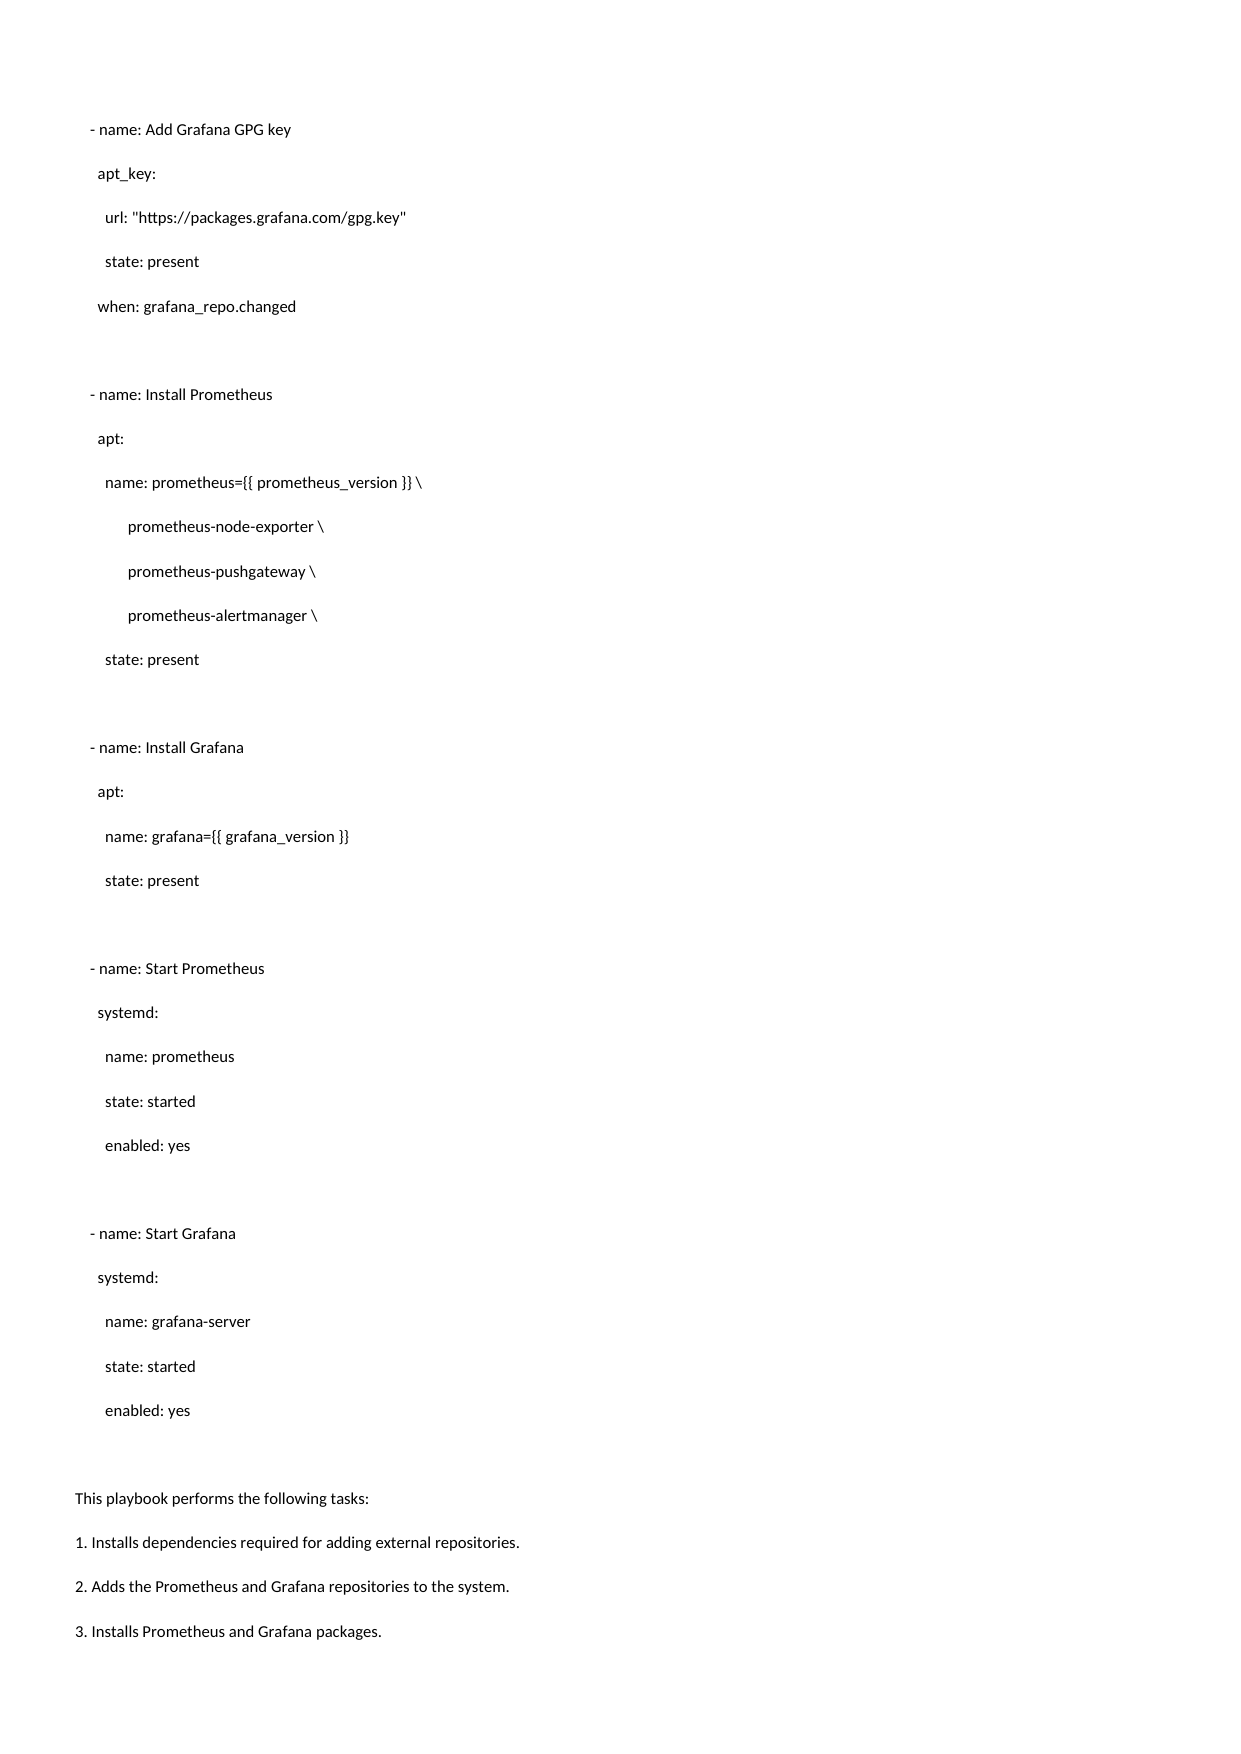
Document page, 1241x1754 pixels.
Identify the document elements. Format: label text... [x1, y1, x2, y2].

text name: prometheus [75, 1047, 1165, 1067]
text 1. Installs dependencies required for adding external repositories. [75, 1532, 1165, 1553]
text state: present [75, 870, 1165, 890]
text state: present [75, 252, 1165, 272]
text 2. Adds the Prometheus and Grafana repositories to the system. [75, 1577, 1165, 1597]
text systemd: [75, 1002, 1165, 1023]
text state: present [75, 649, 1165, 669]
text state: started [75, 1356, 1165, 1376]
text - name: Install Grafana [75, 737, 1165, 758]
text - name: Start Prometheus [75, 958, 1165, 979]
text name: grafana-server [75, 1312, 1165, 1332]
text prometheus-pushgateway \ [75, 561, 1165, 581]
text apt_key: [75, 163, 1165, 184]
text name: grafana={{ grafana_version }} [75, 826, 1165, 846]
text prometheus-node-exporter \ [75, 517, 1165, 537]
text 3. Installs Prometheus and Grafana packages. [75, 1621, 1165, 1641]
text apt: [75, 782, 1165, 802]
text url: "https://packages.grafana.com/gpg.key" [75, 207, 1165, 228]
text state: started [75, 1091, 1165, 1111]
text This playbook performs the following tasks: [75, 1488, 1165, 1509]
text - name: Install Prometheus [75, 384, 1165, 404]
text - name: Add Grafana GPG key [75, 119, 1165, 139]
text apt: [75, 428, 1165, 449]
text systemd: [75, 1267, 1165, 1288]
text name: prometheus={{ prometheus_version }} \ [75, 472, 1165, 493]
text prometheus-alertmanager \ [75, 605, 1165, 625]
text enabled: yes [75, 1400, 1165, 1420]
text enabled: yes [75, 1135, 1165, 1155]
text - name: Start Grafana [75, 1223, 1165, 1244]
text when: grafana_repo.changed [75, 296, 1165, 316]
